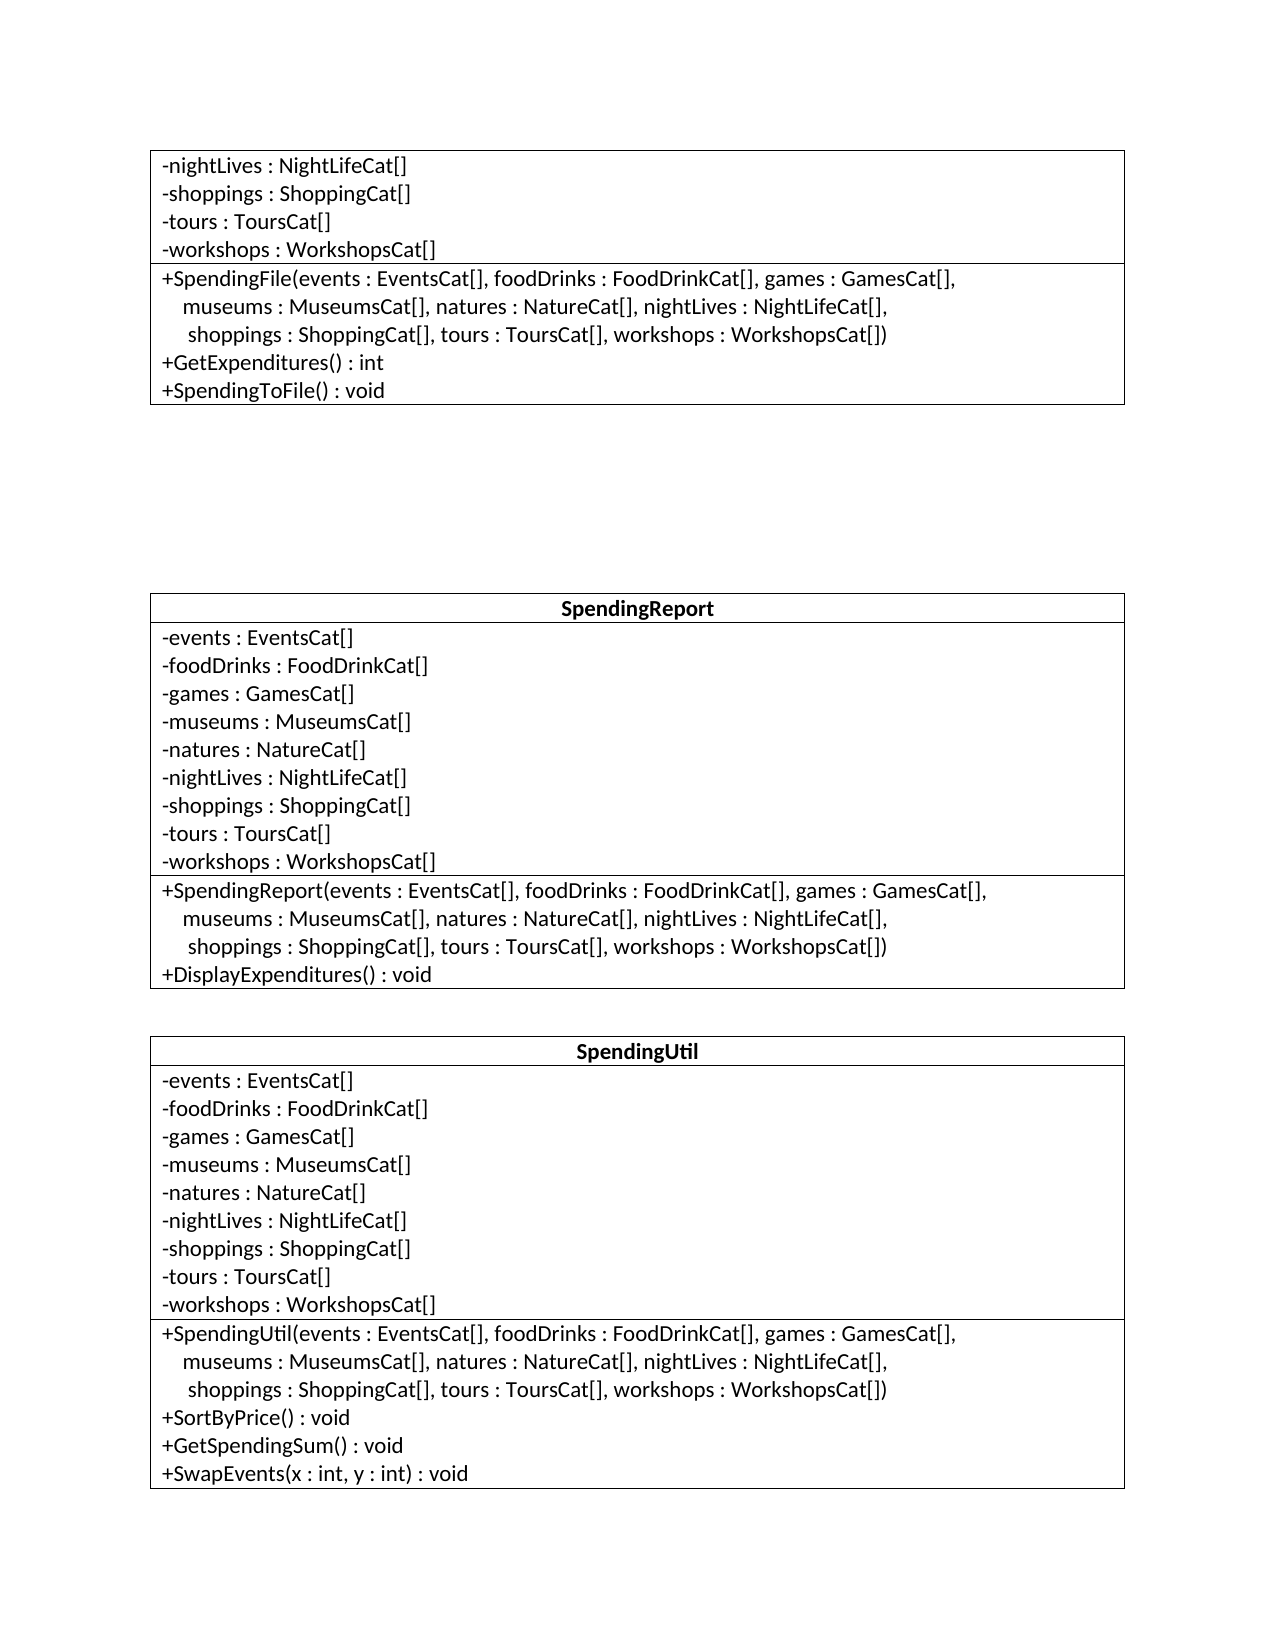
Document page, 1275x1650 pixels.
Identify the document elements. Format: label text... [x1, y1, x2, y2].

table_cell +SpendingReport(events : EventsCat[], foodDrinks : FoodDrinkCat[], games : GamesCat[], museums : MuseumsCat[], natures : NatureCat[], nightLives : NightLifeCat[], shoppings : ShoppingCat[], tours : ToursCat[], workshops : WorkshopsCat[]) +DisplayExpenditures() : void [151, 876, 1124, 988]
table_header SpendingUtil [151, 1037, 1124, 1065]
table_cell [151, 1320, 1124, 1488]
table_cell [151, 151, 1124, 263]
table_header SpendingReport [151, 594, 1124, 622]
table_cell +SpendingFile(events : EventsCat[], foodDrinks : FoodDrinkCat[], games : GamesCat[], museums : MuseumsCat[], natures : NatureCat[], nightLives : NightLifeCat[], shoppings : ShoppingCat[], tours : ToursCat[], workshops : WorkshopsCat[]) +GetExpenditures() : int +SpendingToFile() : void [151, 264, 1124, 404]
